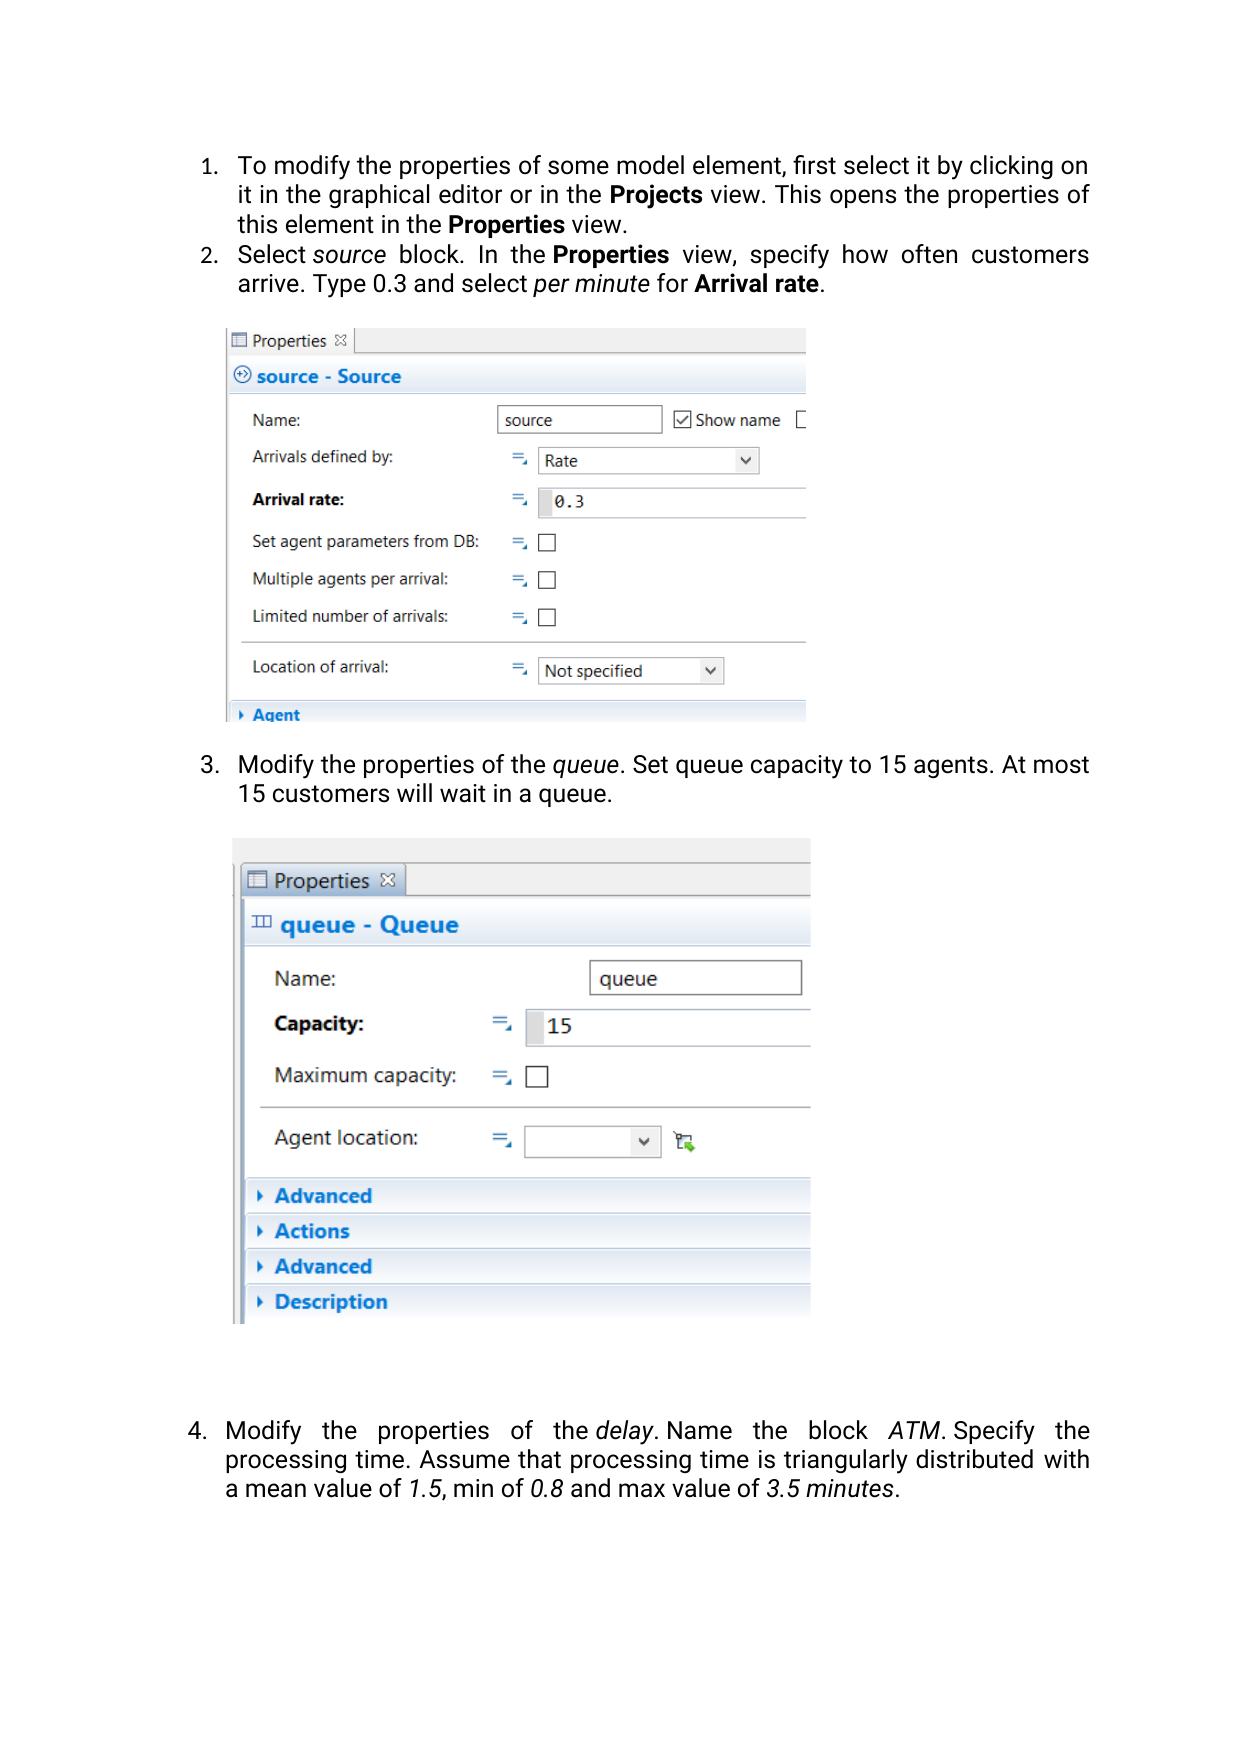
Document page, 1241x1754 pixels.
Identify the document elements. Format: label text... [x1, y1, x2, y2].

list Modify the properties of the delay. Name the block ATM. Specify the processing time. Assume that processing time is triangularly distributed with a mean value of 1.5, min of 0.8 and max value of 3.5 minutes. [187, 1416, 1090, 1504]
picture [232, 838, 811, 1324]
picture [225, 328, 806, 722]
list Select source block. In the Properties view, specify how often customers arrive. Type 0.3 and select per minute for Arrival rate. [200, 239, 1090, 299]
list To modify the properties of some model element, first select it by clicking on it in the graphical editor or in the Projects view. This opens the properties of this element in the Properties view. [200, 150, 1090, 239]
list Modify the properties of the queue. Set queue capacity to 15 agents. At most 15 customers will wait in a queue. [200, 750, 1090, 809]
